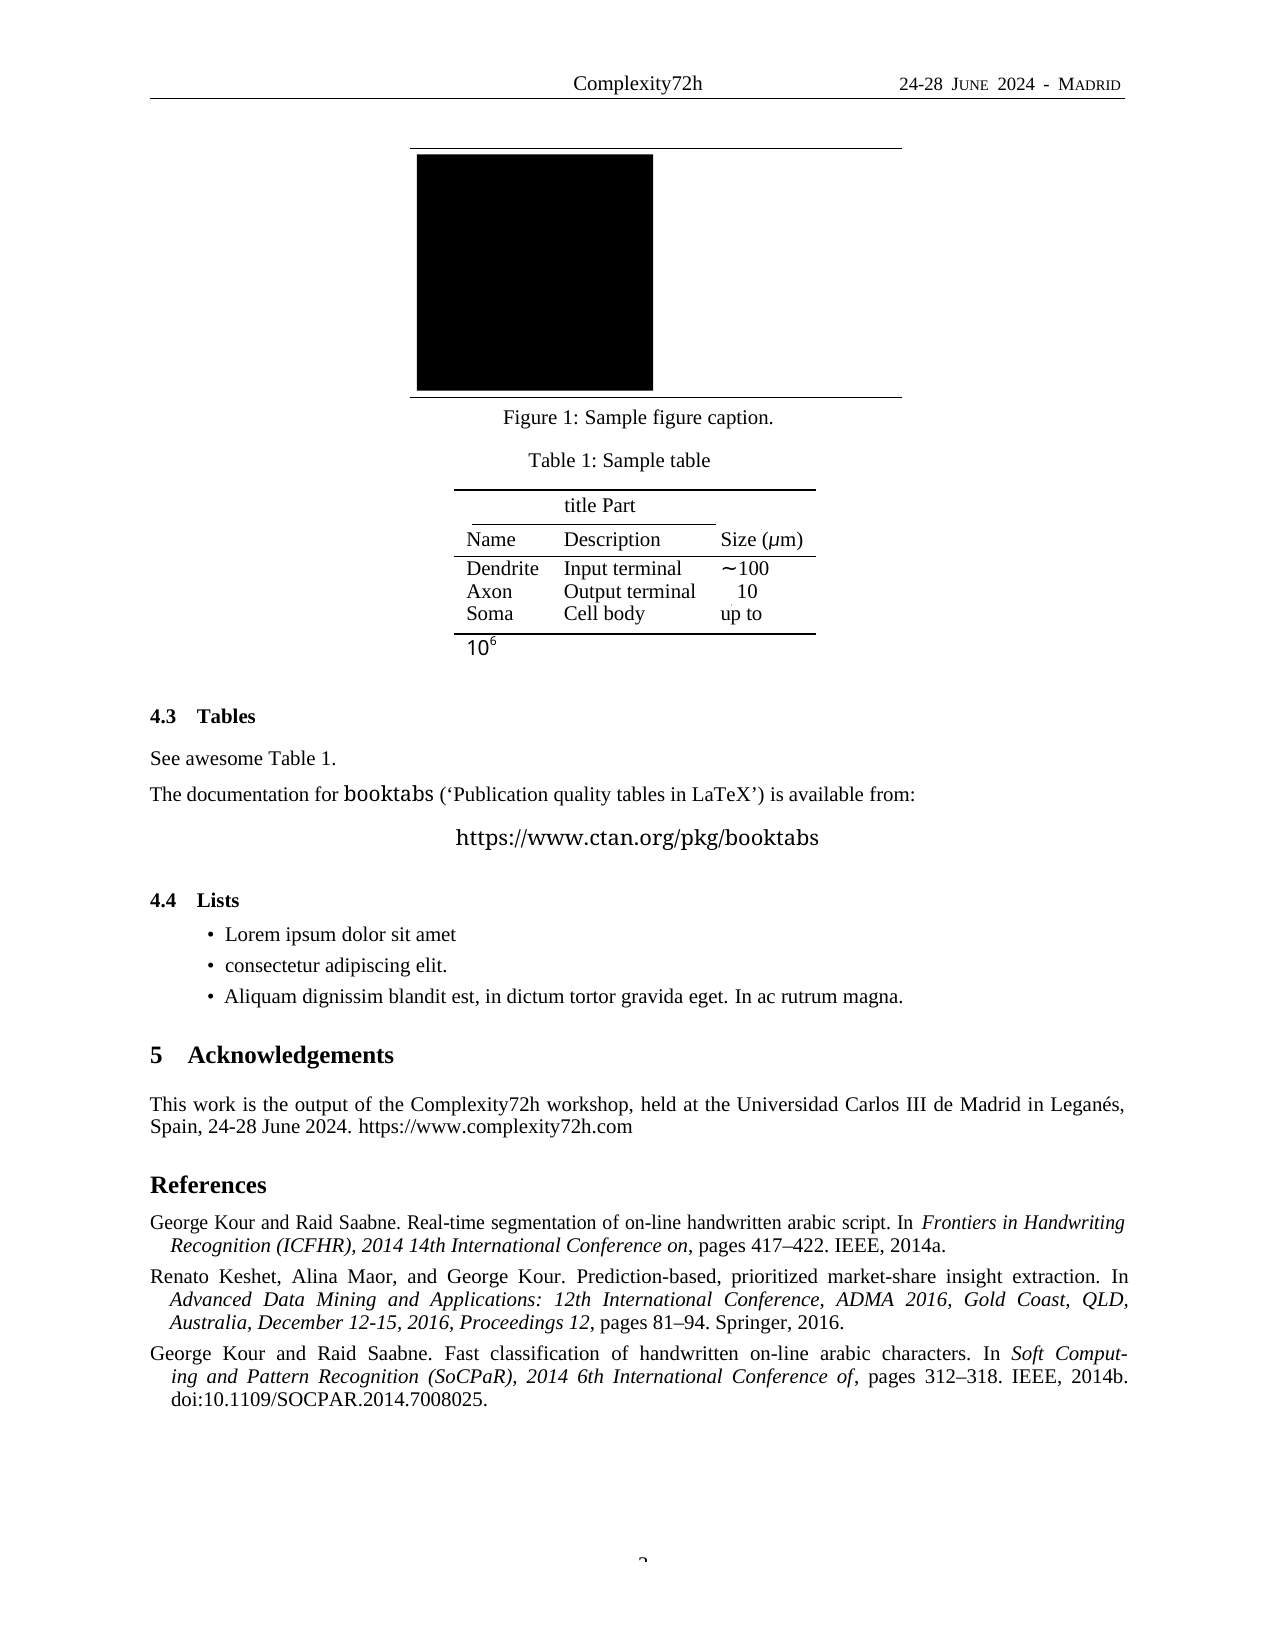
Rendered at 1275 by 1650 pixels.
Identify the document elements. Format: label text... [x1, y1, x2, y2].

subtitle Tables [150, 704, 1139, 728]
text Figure 1: Sample figure caption. [503, 405, 1139, 429]
text https://www.ctan.org/pkg/booktabs [286, 823, 990, 852]
text Dendrite Input terminal ∼100 [466, 551, 1139, 580]
text This work is the output of the Complexity72h workshop, held at the Universidad Carlos III de Madrid in Leganés, Spain, 24-28 June 2024. https://www.complexity72h.com [149, 1093, 1139, 1138]
text George Kour and Raid Saabne. Real-time segmentation of on-line handwritten arabic script. In Frontiers in Handwriting Recognition (ICFHR), 2014 14th International Conference on, pages 417–422. IEEE, 2014a. [150, 1212, 1125, 1257]
subtitle Lists [150, 888, 1139, 912]
text Renato Keshet, Alina Maor, and George Kour. Prediction-based, prioritized market-share insight extraction. In Advanced Data Mining and Applications: 12th International Conference, ADMA 2016, Gold Coast, QLD, Australia, December 12-15, 2016, Proceedings 12, pages 81–94. Springer, 2016. [150, 1266, 1129, 1334]
list consectetur adipiscing elit. [207, 953, 1139, 977]
text George Kour and Raid Saabne. Fast classification of handwritten on-line arabic characters. In Soft Comput- ing and Pattern Recognition (SoCPaR), 2014 6th International Conference of, pages 312–318. IEEE, 2014b. doi:10.1109/SOCPAR.2014.7008025. [150, 1342, 1129, 1411]
list Aliquam dignissim blandit est, in dictum tortor gravida eget. In ac rutrum magna. [207, 984, 1139, 1008]
subtitle References [150, 1170, 1139, 1199]
list Lorem ipsum dolor sit amet [207, 922, 1139, 946]
text Axon Output terminal 10 Soma Cell body up to 106 [466, 581, 797, 661]
text Name Description Size (µm) [466, 526, 1139, 551]
text Table 1: Sample table title Part [528, 432, 747, 521]
text See awesome Table 1. [150, 746, 1139, 770]
subtitle Acknowledgements [150, 1040, 1139, 1068]
text The documentation for booktabs (‘Publication quality tables in LaTeX’) is available from: [149, 779, 1139, 807]
